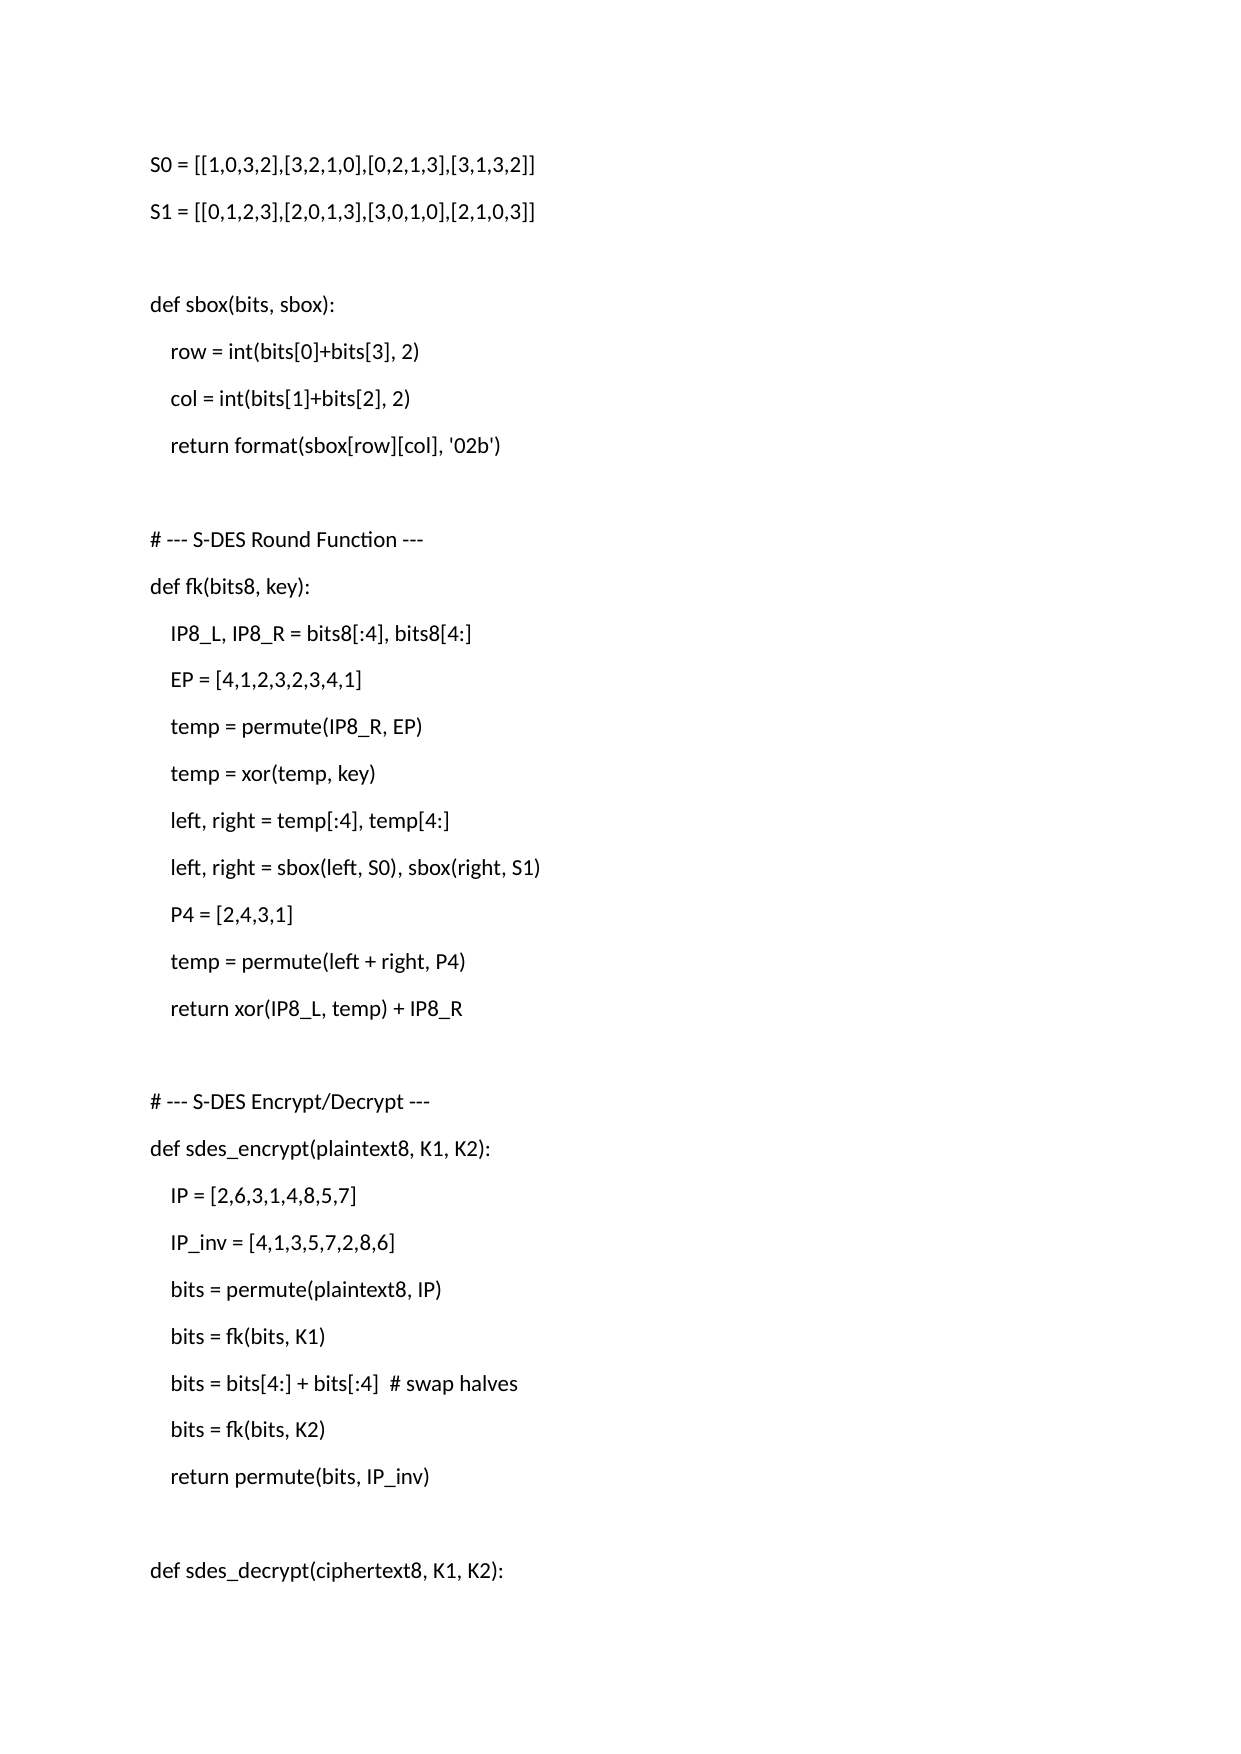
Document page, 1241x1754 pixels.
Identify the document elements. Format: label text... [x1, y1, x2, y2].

text bits = bits[4:] + bits[:4] # swap halves [150, 1369, 1090, 1397]
text return permute(bits, IP_inv) [150, 1462, 1090, 1491]
text return xor(IP8_L, temp) + IP8_R [150, 994, 1090, 1022]
text return format(sbox[row][col], '02b') [150, 431, 1090, 459]
text S0 = [[1,0,3,2],[3,2,1,0],[0,2,1,3],[3,1,3,2]] [150, 150, 1090, 178]
text temp = permute(IP8_R, EP) [150, 712, 1090, 741]
text def fk(bits8, key): [150, 572, 1090, 600]
text IP = [2,6,3,1,4,8,5,7] [150, 1181, 1090, 1209]
text bits = fk(bits, K2) [150, 1416, 1090, 1444]
text # --- S-DES Round Function --- [150, 525, 1090, 553]
text left, right = temp[:4], temp[4:] [150, 806, 1090, 834]
text def sbox(bits, sbox): [150, 291, 1090, 319]
text row = int(bits[0]+bits[3], 2) [150, 337, 1090, 366]
text col = int(bits[1]+bits[2], 2) [150, 384, 1090, 412]
text temp = permute(left + right, P4) [150, 947, 1090, 975]
text S1 = [[0,1,2,3],[2,0,1,3],[3,0,1,0],[2,1,0,3]] [150, 197, 1090, 225]
text left, right = sbox(left, S0), sbox(right, S1) [150, 853, 1090, 881]
text IP_inv = [4,1,3,5,7,2,8,6] [150, 1228, 1090, 1256]
text def sdes_decrypt(ciphertext8, K1, K2): [150, 1556, 1090, 1584]
text bits = permute(plaintext8, IP) [150, 1275, 1090, 1303]
text temp = xor(temp, key) [150, 759, 1090, 787]
text P4 = [2,4,3,1] [150, 900, 1090, 928]
text IP8_L, IP8_R = bits8[:4], bits8[4:] [150, 619, 1090, 647]
text EP = [4,1,2,3,2,3,4,1] [150, 666, 1090, 694]
text bits = fk(bits, K1) [150, 1322, 1090, 1350]
text def sdes_encrypt(plaintext8, K1, K2): [150, 1134, 1090, 1162]
text # --- S-DES Encrypt/Decrypt --- [150, 1087, 1090, 1116]
